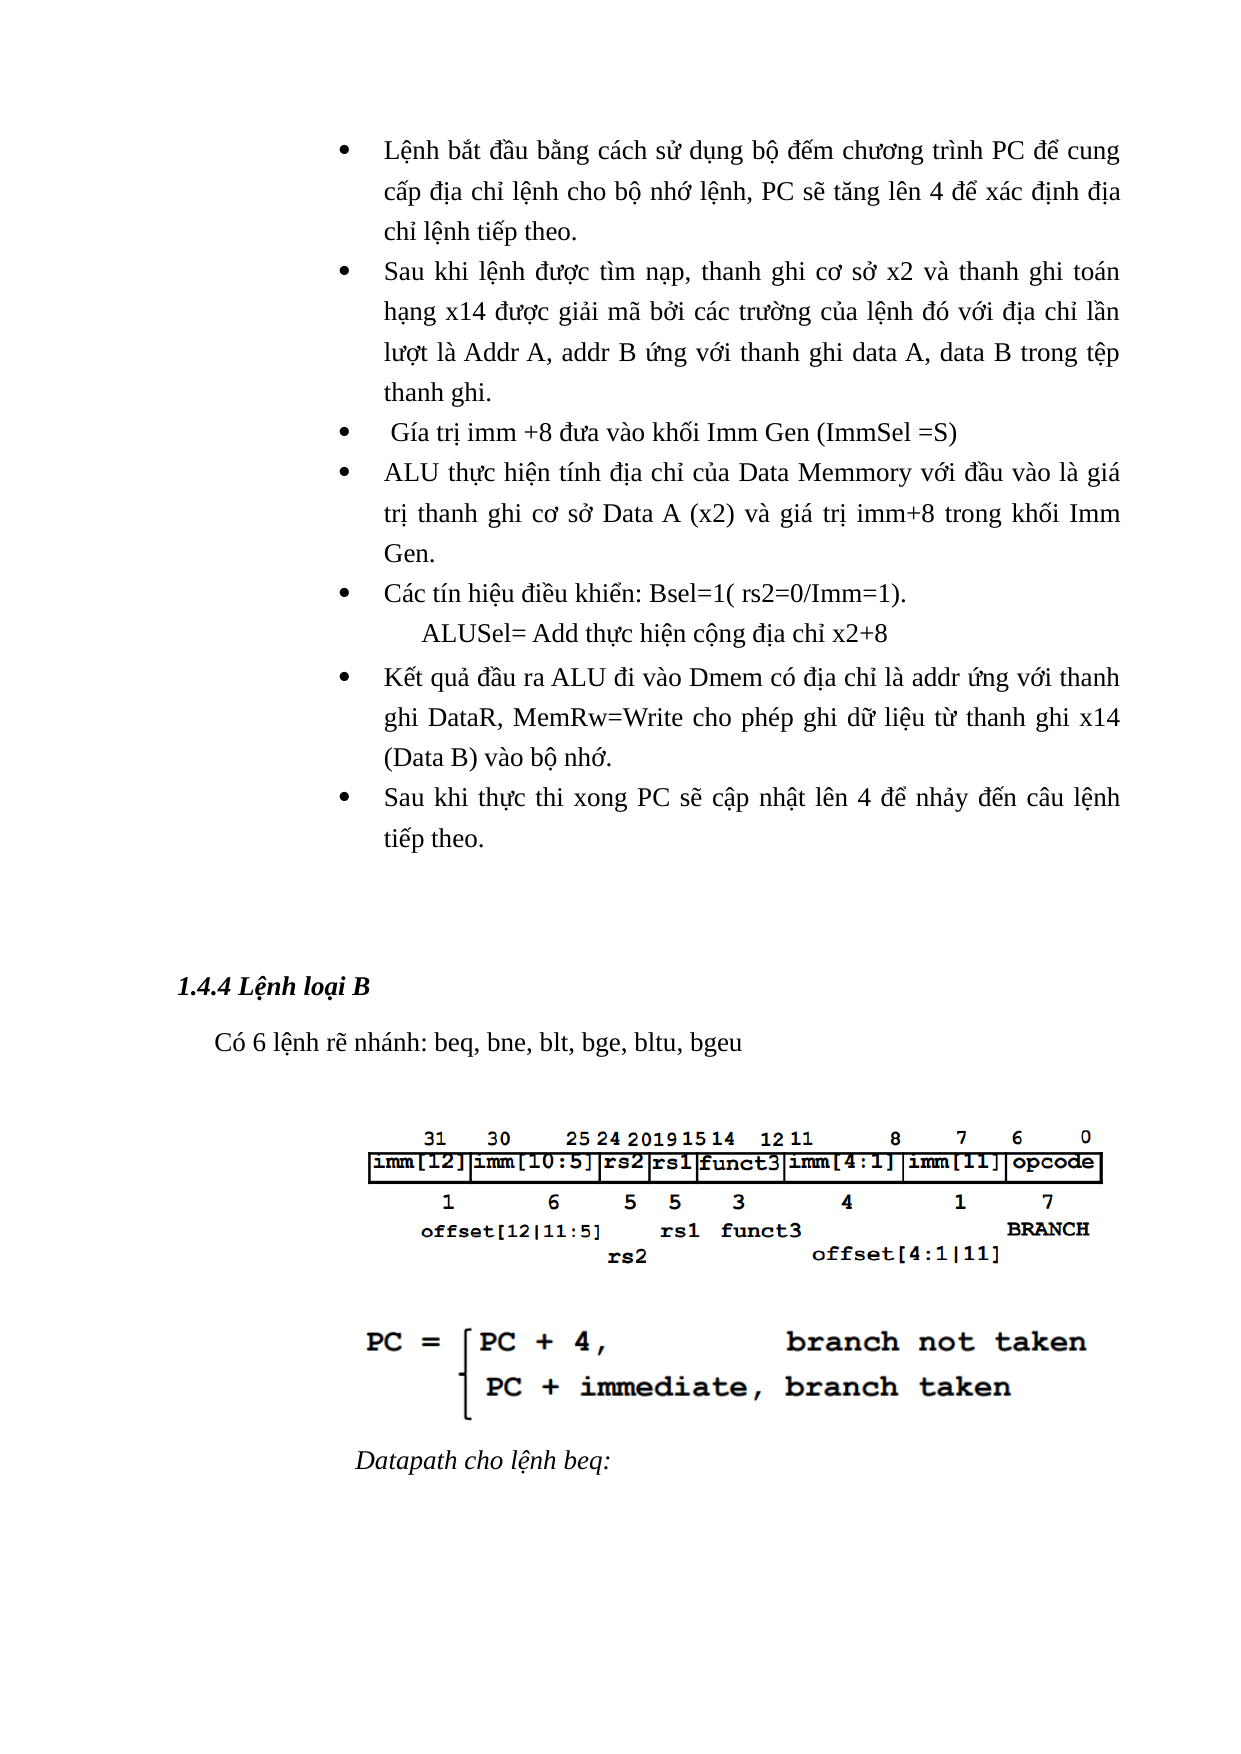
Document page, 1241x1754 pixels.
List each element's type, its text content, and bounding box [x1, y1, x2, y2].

list Lệnh bắt đầu bằng cách sử dụng bộ đếm chương trình PC để cung cấp địa chỉ lệnh cho bộ nhớ lệnh, PC sẽ tăng lên 4 để xác định địa chỉ lệnh tiếp theo. [339, 131, 1122, 249]
list Datapath cho lệnh beq: [318, 1441, 1122, 1478]
list ALUSel= Add thực hiện cộng địa chỉ x2+8 [384, 614, 1122, 651]
subtitle Lệnh loại B [177, 967, 1122, 1004]
picture [355, 1322, 1114, 1421]
list Gía trị imm +8 đưa vào khối Imm Gen (ImmSel =S) [339, 413, 1122, 451]
list Sau khi lệnh được tìm nạp, thanh ghi cơ sở x2 và thanh ghi toán hạng x14 được giải mã bởi các trường của lệnh đó với địa chỉ lần lượt là Addr A, addr B ứng với thanh ghi data A, data B trong tệp thanh ghi. [339, 252, 1122, 411]
list ALU thực hiện tính địa chỉ của Data Memmory với đầu vào là giá trị thanh ghi cơ sở Data A (x2) và giá trị imm+8 trong khối Imm Gen. [339, 453, 1122, 571]
list Các tín hiệu điều khiển: Bsel=1( rs2=0/Imm=1). [339, 574, 1122, 611]
picture [355, 1122, 1114, 1268]
list Sau khi thực thi xong PC sẽ cập nhật lên 4 để nhảy đến câu lệnh tiếp theo. [339, 778, 1122, 856]
text Có 6 lệnh rẽ nhánh: beq, bne, blt, bge, bltu, bgeu [177, 1023, 1122, 1060]
list Kết quả đầu ra ALU đi vào Dmem có địa chỉ là addr ứng với thanh ghi DataR, MemRw=Write cho phép ghi dữ liệu từ thanh ghi x14 (Data B) vào bộ nhớ. [339, 657, 1122, 776]
